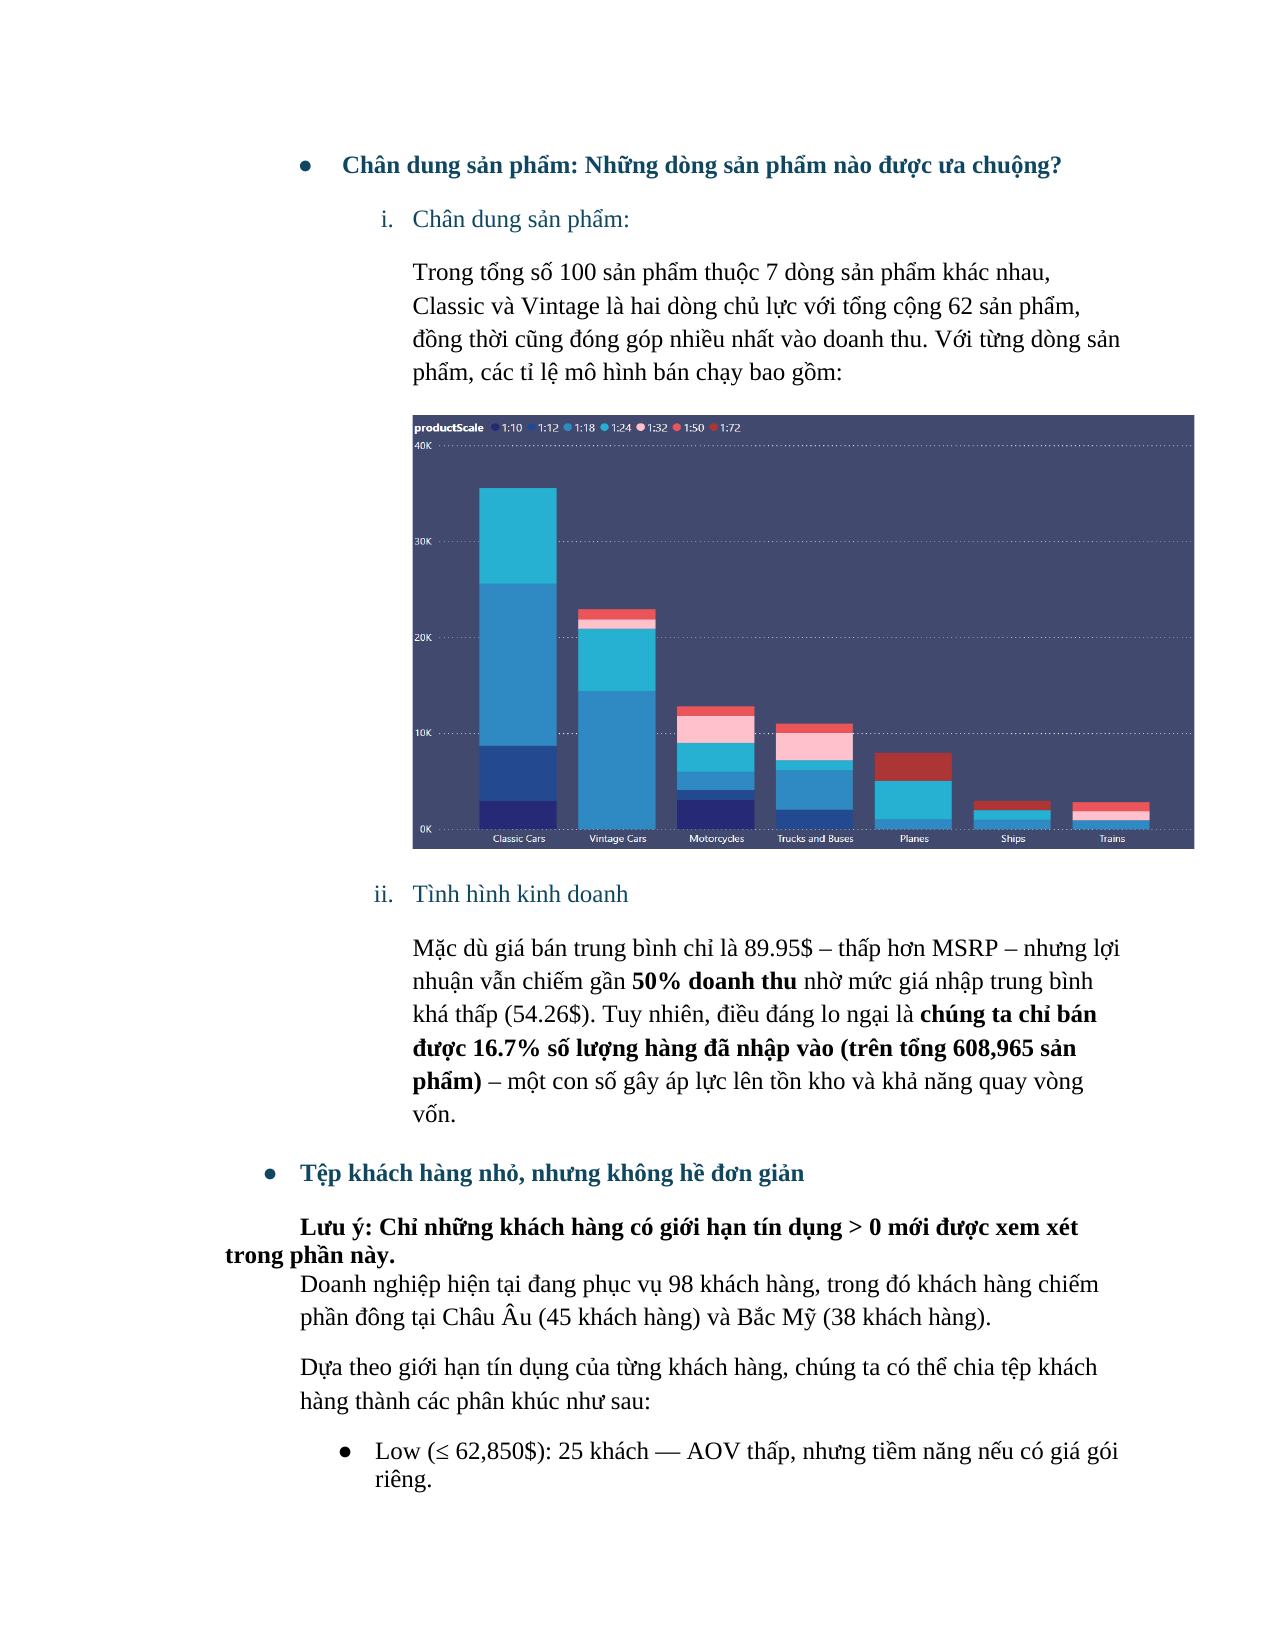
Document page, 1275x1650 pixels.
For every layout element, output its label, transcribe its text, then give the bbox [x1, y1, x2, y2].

picture [412, 415, 1195, 849]
subtitle Chân dung sản phẩm: [394, 204, 1125, 232]
text Lưu ý: Chỉ những khách hàng có giới hạn tín dụng > 0 mới được xem xét trong phần này. [225, 1212, 1125, 1269]
subtitle Tệp khách hàng nhỏ, nhưng không hề đơn giản [262, 1158, 1125, 1187]
subtitle Chân dung sản phẩm: Những dòng sản phẩm nào được ưa chuộng? [298, 150, 1125, 179]
text Dựa theo giới hạn tín dụng của từng khách hàng, chúng ta có thể chia tệp khách hàng thành các phân khúc như sau: [300, 1352, 1125, 1414]
text Trong tổng số 100 sản phẩm thuộc 7 dòng sản phẩm khác nhau, Classic và Vintage là hai dòng chủ lực với tổng cộng 62 sản phẩm, đồng thời cũng đóng góp nhiều nhất vào doanh thu. Với từng dòng sản phẩm, các tỉ lệ mô hình bán chạy bao gồm: [412, 257, 1125, 386]
text Doanh nghiệp hiện tại đang phục vụ 98 khách hàng, trong đó khách hàng chiếm phần đông tại Châu Âu (45 khách hàng) và Bắc Mỹ (38 khách hàng). [300, 1269, 1125, 1331]
subtitle Tình hình kinh doanh [394, 879, 1125, 908]
text Mặc dù giá bán trung bình chỉ là 89.95$ – thấp hơn MSRP – nhưng lợi nhuận vẫn chiếm gần 50% doanh thu nhờ mức giá nhập trung bình khá thấp (54.26$). Tuy nhiên, điều đáng lo ngại là chúng ta chỉ bán được 16.7% số lượng hàng đã nhập vào (trên tổng 608,965 sản phẩm) – một con số gây áp lực lên tồn kho và khả năng quay vòng vốn. [412, 933, 1125, 1128]
list Low (≤ 62,850$): 25 khách — AOV thấp, nhưng tiềm năng nếu có giá gói riêng. [337, 1436, 1125, 1493]
